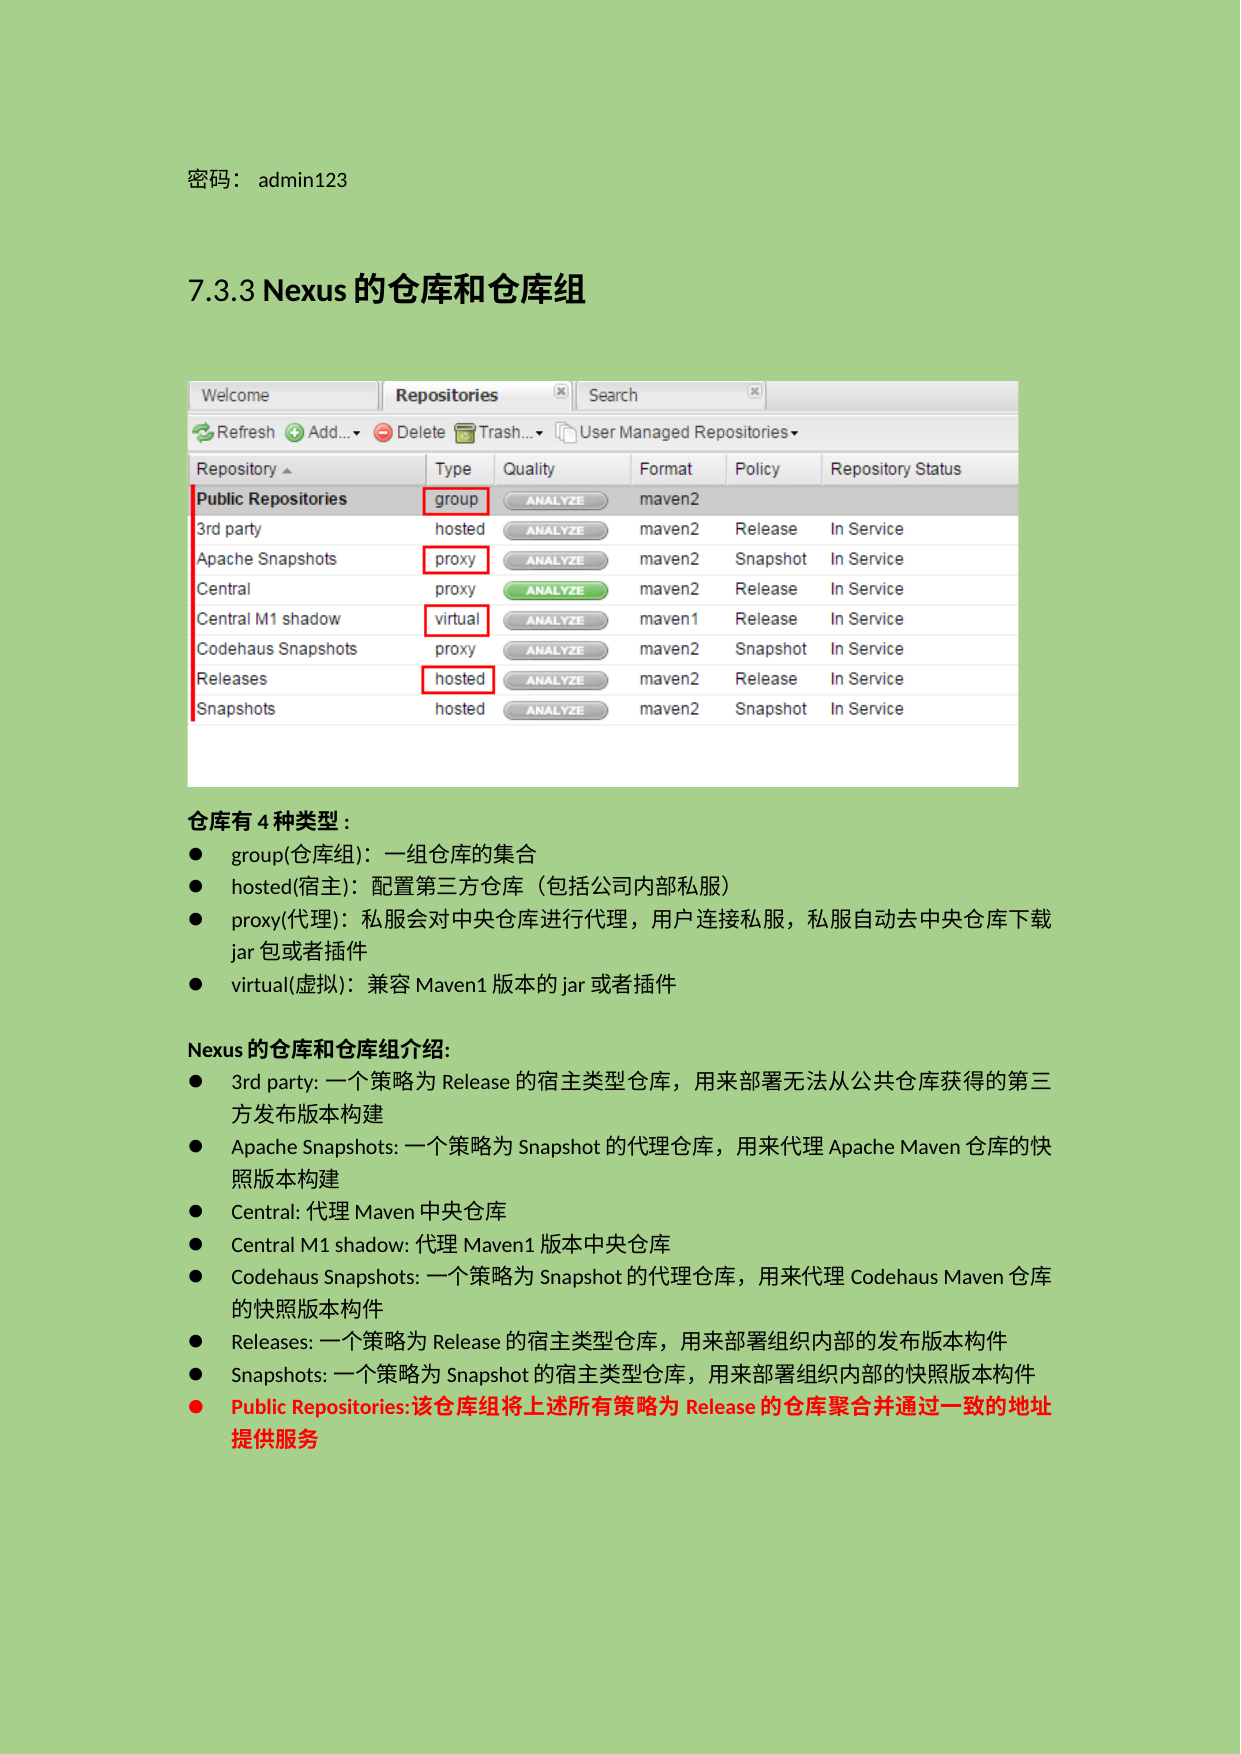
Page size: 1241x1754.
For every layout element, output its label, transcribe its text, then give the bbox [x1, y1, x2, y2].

list Central: 代理Maven中央仓库 [187, 1194, 1053, 1226]
list proxy(代理)：私服会对中央仓库进行代理，用户连接私服，私服自动去中央仓库下载jar包或者插件 [187, 901, 1053, 966]
list hosted(宿主)：配置第三方仓库（包括公司内部私服） [187, 869, 1053, 901]
text Nexus的仓库和仓库组介绍: [187, 1031, 1053, 1064]
list Releases: 一个策略为Release的宿主类型仓库，用来部署组织内部的发布版本构件 [187, 1324, 1053, 1356]
text 仓库有4种类型 : [187, 804, 1053, 836]
list Central M1 shadow: 代理Maven1 版本中央仓库 [187, 1226, 1053, 1259]
subtitle Nexus的仓库和仓库组 [187, 254, 1053, 319]
list Public Repositories:该仓库组将上述所有策略为Release的仓库聚合并通过一致的地址提供服务 [187, 1389, 1053, 1454]
list Snapshots: 一个策略为Snapshot的宿主类型仓库，用来部署组织内部的快照版本构件 [187, 1356, 1053, 1389]
list group(仓库组)：一组仓库的集合 [187, 836, 1053, 869]
text 密码： admin123 [187, 162, 1053, 194]
list Codehaus Snapshots: 一个策略为Snapshot的代理仓库，用来代理Codehaus Maven仓库的快照版本构件 [187, 1259, 1053, 1324]
list Apache Snapshots: 一个策略为Snapshot的代理仓库，用来代理Apache Maven仓库的快照版本构建 [187, 1129, 1053, 1194]
picture [187, 381, 1019, 787]
list virtual(虚拟)：兼容Maven1 版本的jar或者插件 [187, 966, 1053, 999]
list 3rd party: 一个策略为Release的宿主类型仓库，用来部署无法从公共仓库获得的第三方发布版本构建 [187, 1064, 1053, 1129]
